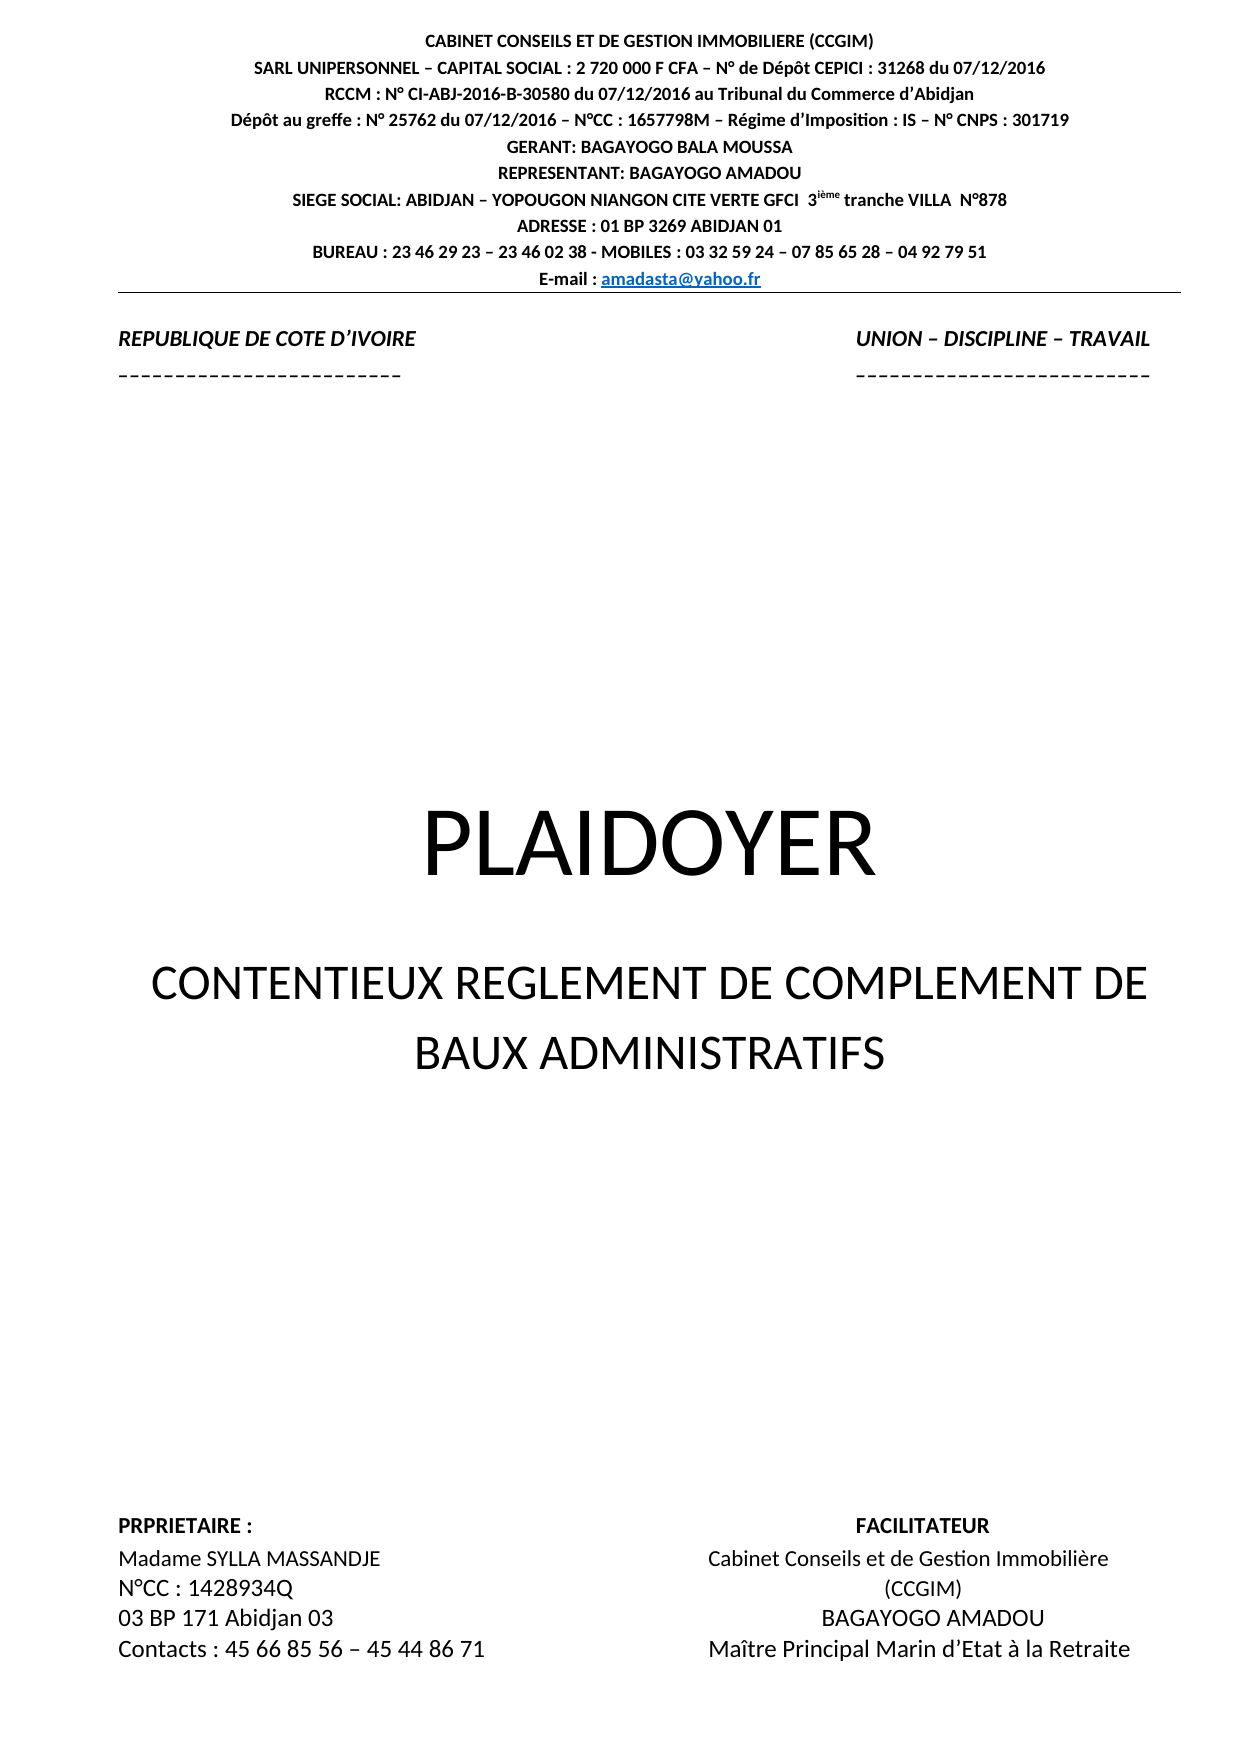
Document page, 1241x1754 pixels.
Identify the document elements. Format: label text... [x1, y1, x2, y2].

text PRPRIETAIRE : FACILITATEUR [118, 1511, 1181, 1539]
text REPUBLIQUE DE COTE D’IVOIRE UNION – DISCIPLINE – TRAVAIL [118, 324, 1181, 352]
text _________________________ __________________________ [118, 352, 1181, 380]
text CONTENTIEUX REGLEMENT DE COMPLEMENT DE BAUX ADMINISTRATIFS [118, 951, 1181, 1082]
text Madame SYLLA MASSANDJE Cabinet Conseils et de Gestion Immobilière [118, 1544, 1181, 1572]
text Contacts : 45 66 85 56 – 45 44 86 71 Maître Principal Marin d’Etat à la Retraite [118, 1633, 1181, 1663]
text PLAIDOYER [118, 778, 1181, 900]
text N°CC : 1428934Q (CCGIM) [118, 1572, 1181, 1602]
text 03 BP 171 Abidjan 03 BAGAYOGO AMADOU [118, 1602, 1181, 1633]
